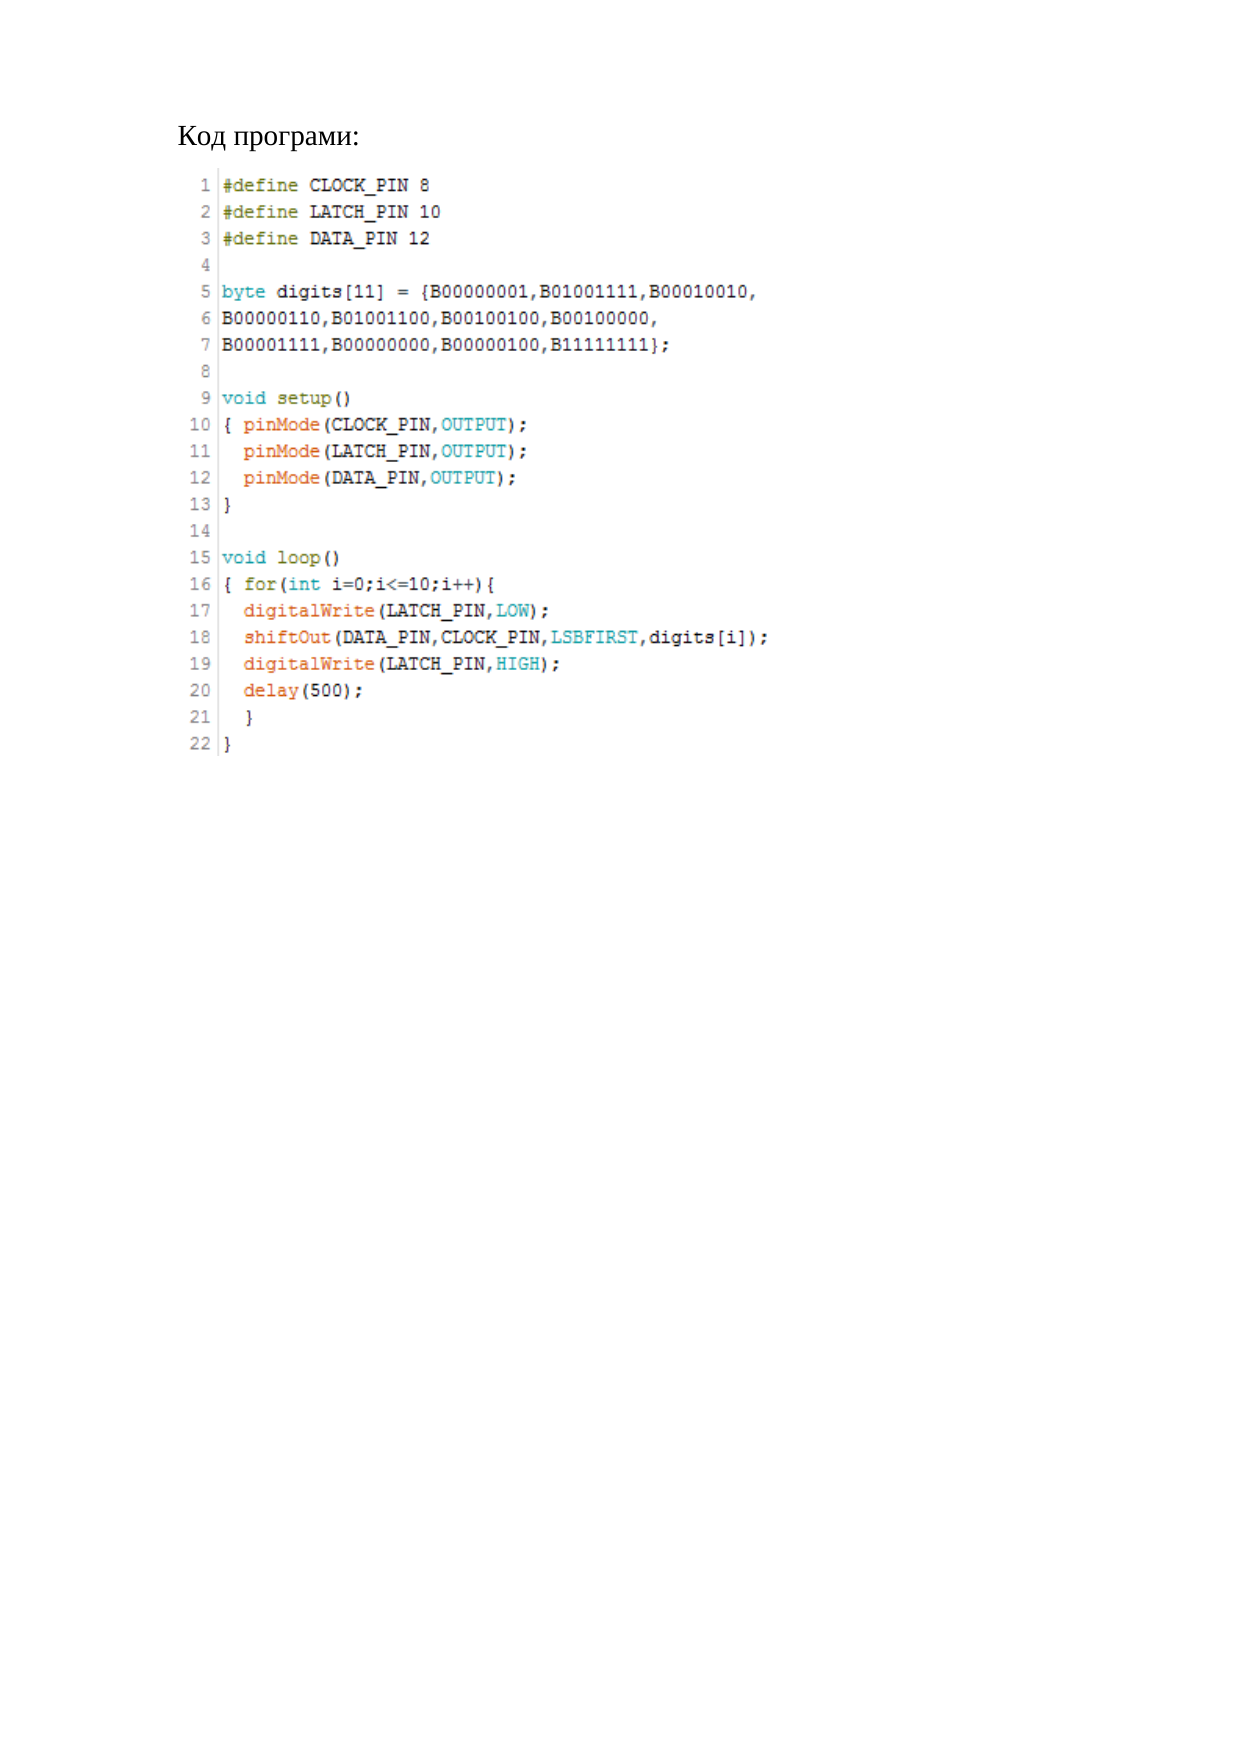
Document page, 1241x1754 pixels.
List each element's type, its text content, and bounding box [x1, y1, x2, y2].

picture [177, 168, 781, 756]
text Код програми: [177, 118, 1152, 152]
